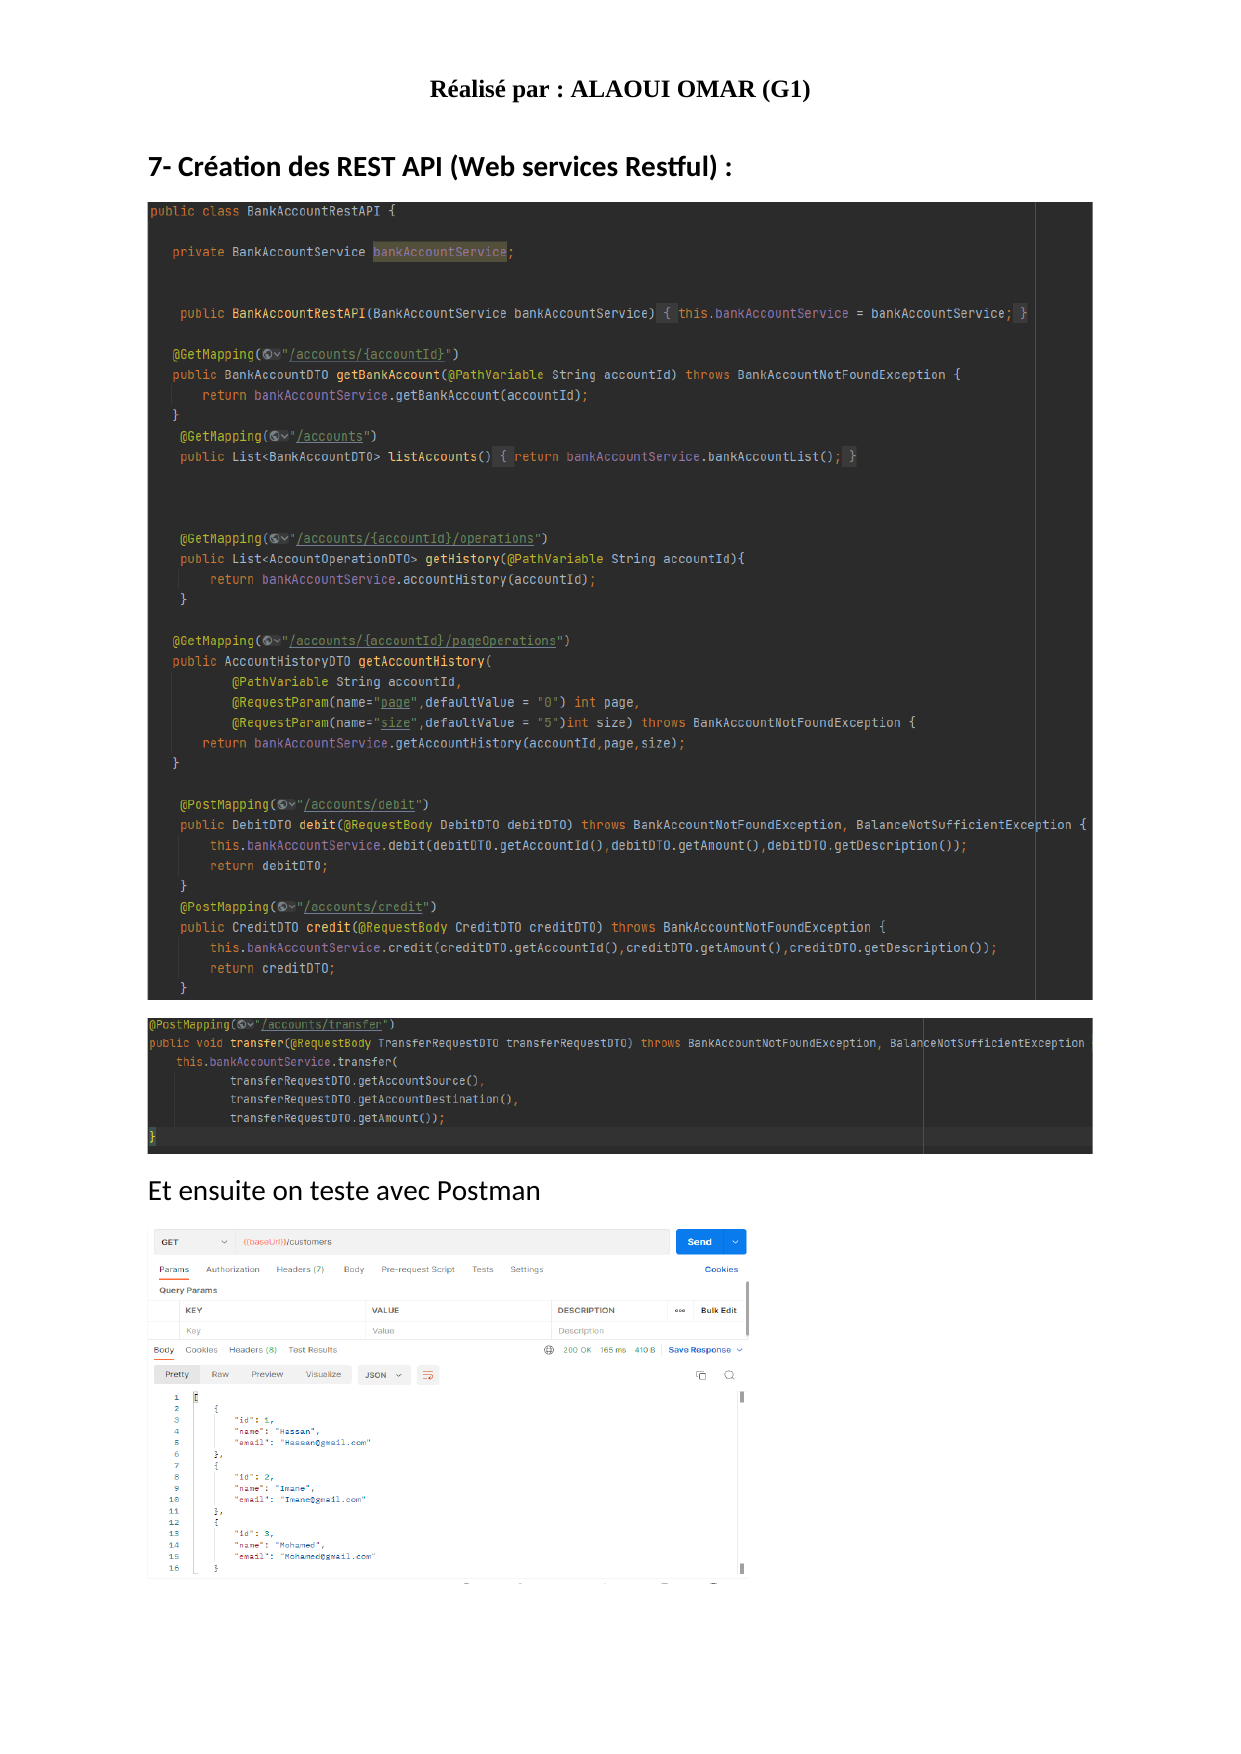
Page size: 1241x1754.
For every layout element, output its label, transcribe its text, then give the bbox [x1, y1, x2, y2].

picture [147, 202, 1093, 1000]
picture [147, 1018, 1093, 1154]
text 7- Création des REST API (Web services Restful) : [148, 148, 1093, 183]
text Et ensuite on teste avec Postman [148, 1172, 1093, 1208]
picture [147, 1227, 749, 1584]
